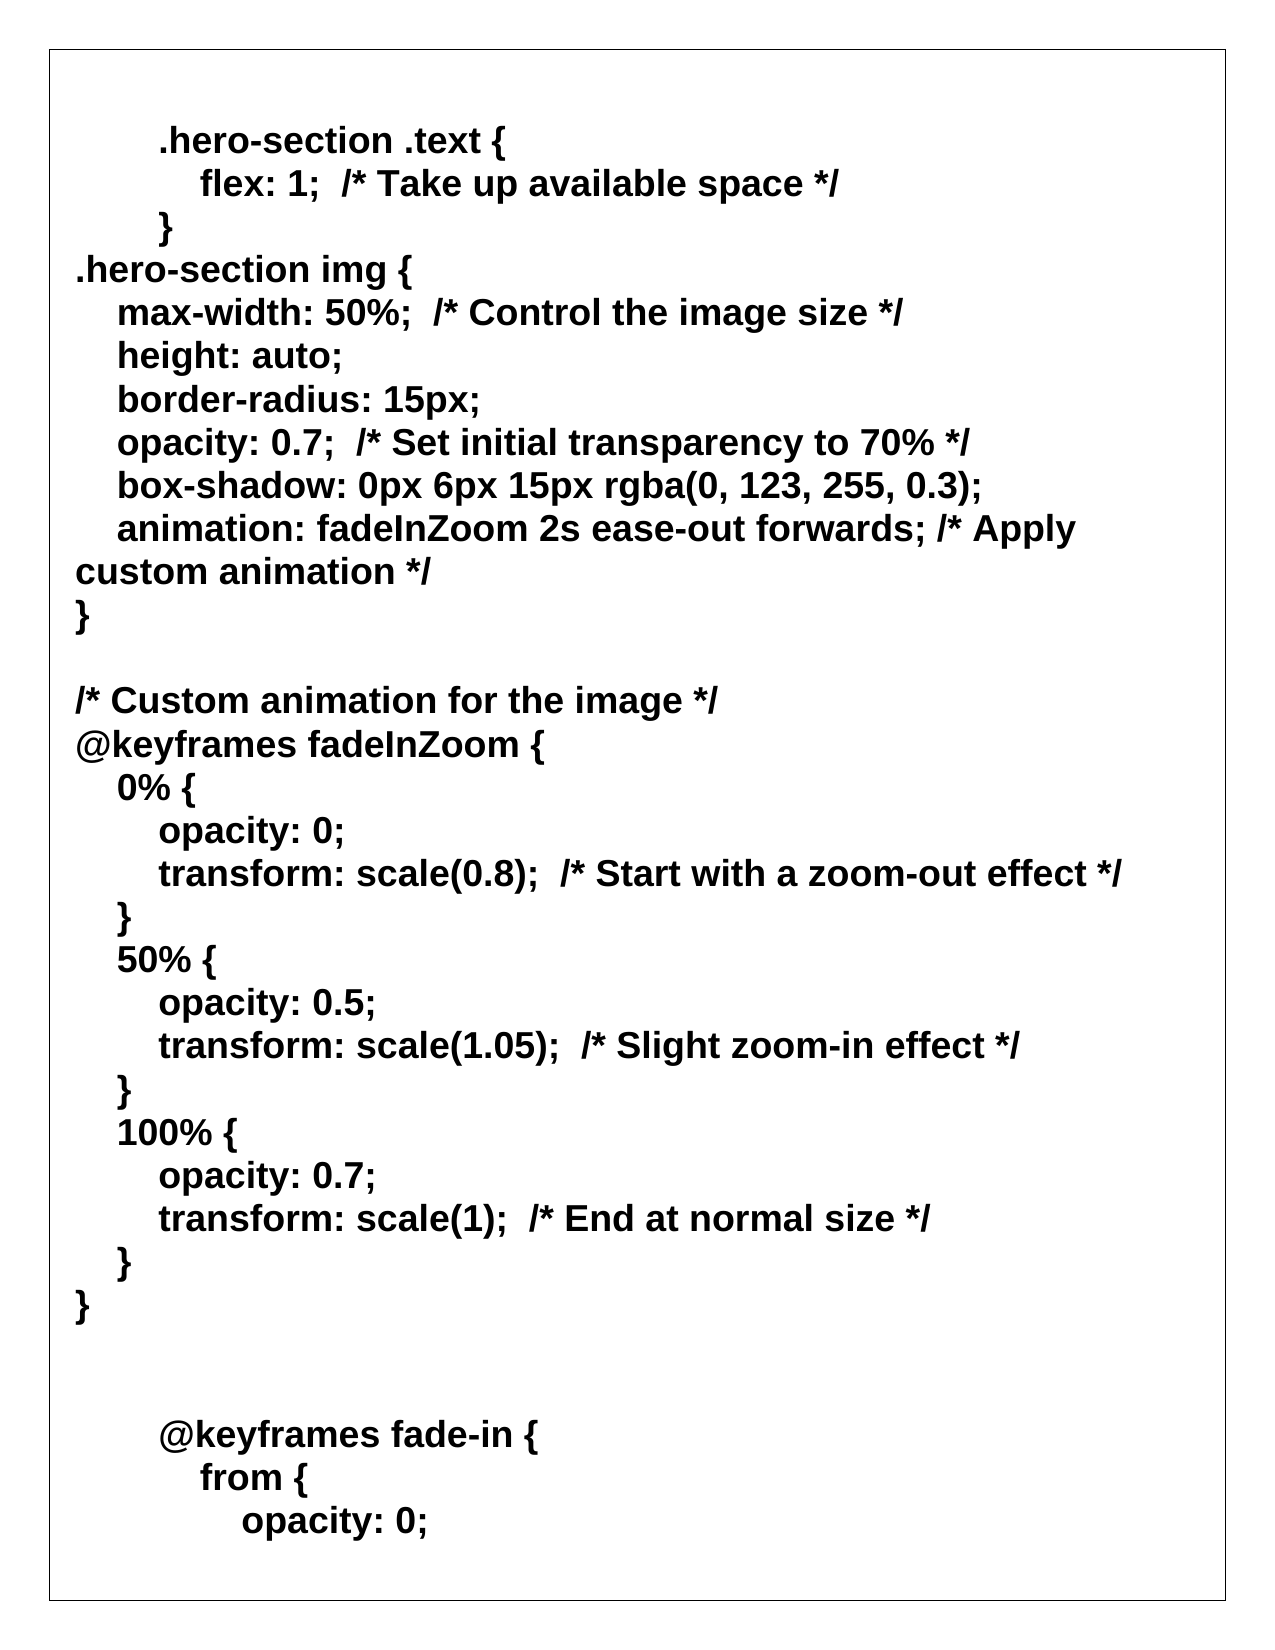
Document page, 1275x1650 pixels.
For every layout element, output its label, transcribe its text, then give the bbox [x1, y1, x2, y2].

text opacity: 0.7; /* Set initial transparency to 70% */ [75, 420, 1200, 463]
text /* Custom animation for the image */ [75, 679, 1200, 722]
text } [75, 204, 1200, 247]
text .hero-section .text { [75, 118, 1200, 161]
text .hero-section img { [75, 247, 1200, 291]
text box-shadow: 0px 6px 15px rgba(0, 123, 255, 0.3); [75, 463, 1200, 506]
text opacity: 0.5; [75, 981, 1200, 1024]
text animation: fadeInZoom 2s ease-out forwards; /* Apply custom animation */ [75, 506, 1200, 592]
text } [75, 1239, 1200, 1282]
text @keyframes fade-in { [75, 1412, 1200, 1455]
text opacity: 0.7; [75, 1153, 1200, 1196]
text } [75, 1067, 1200, 1110]
text border-radius: 15px; [75, 377, 1200, 420]
text 100% { [75, 1110, 1200, 1153]
text @keyframes fadeInZoom { [75, 722, 1200, 765]
text transform: scale(0.8); /* Start with a zoom-out effect */ [75, 851, 1200, 894]
text } [75, 894, 1200, 937]
text 50% { [75, 937, 1200, 981]
text max-width: 50%; /* Control the image size */ [75, 291, 1200, 334]
text } [75, 592, 1200, 636]
text transform: scale(1.05); /* Slight zoom-in effect */ [75, 1024, 1200, 1067]
text from { [75, 1455, 1200, 1498]
text height: auto; [75, 334, 1200, 377]
text 0% { [75, 765, 1200, 808]
text transform: scale(1); /* End at normal size */ [75, 1196, 1200, 1239]
text opacity: 0; [75, 1498, 1200, 1541]
text flex: 1; /* Take up available space */ [75, 161, 1200, 204]
text opacity: 0; [75, 808, 1200, 851]
text } [75, 1282, 1200, 1326]
